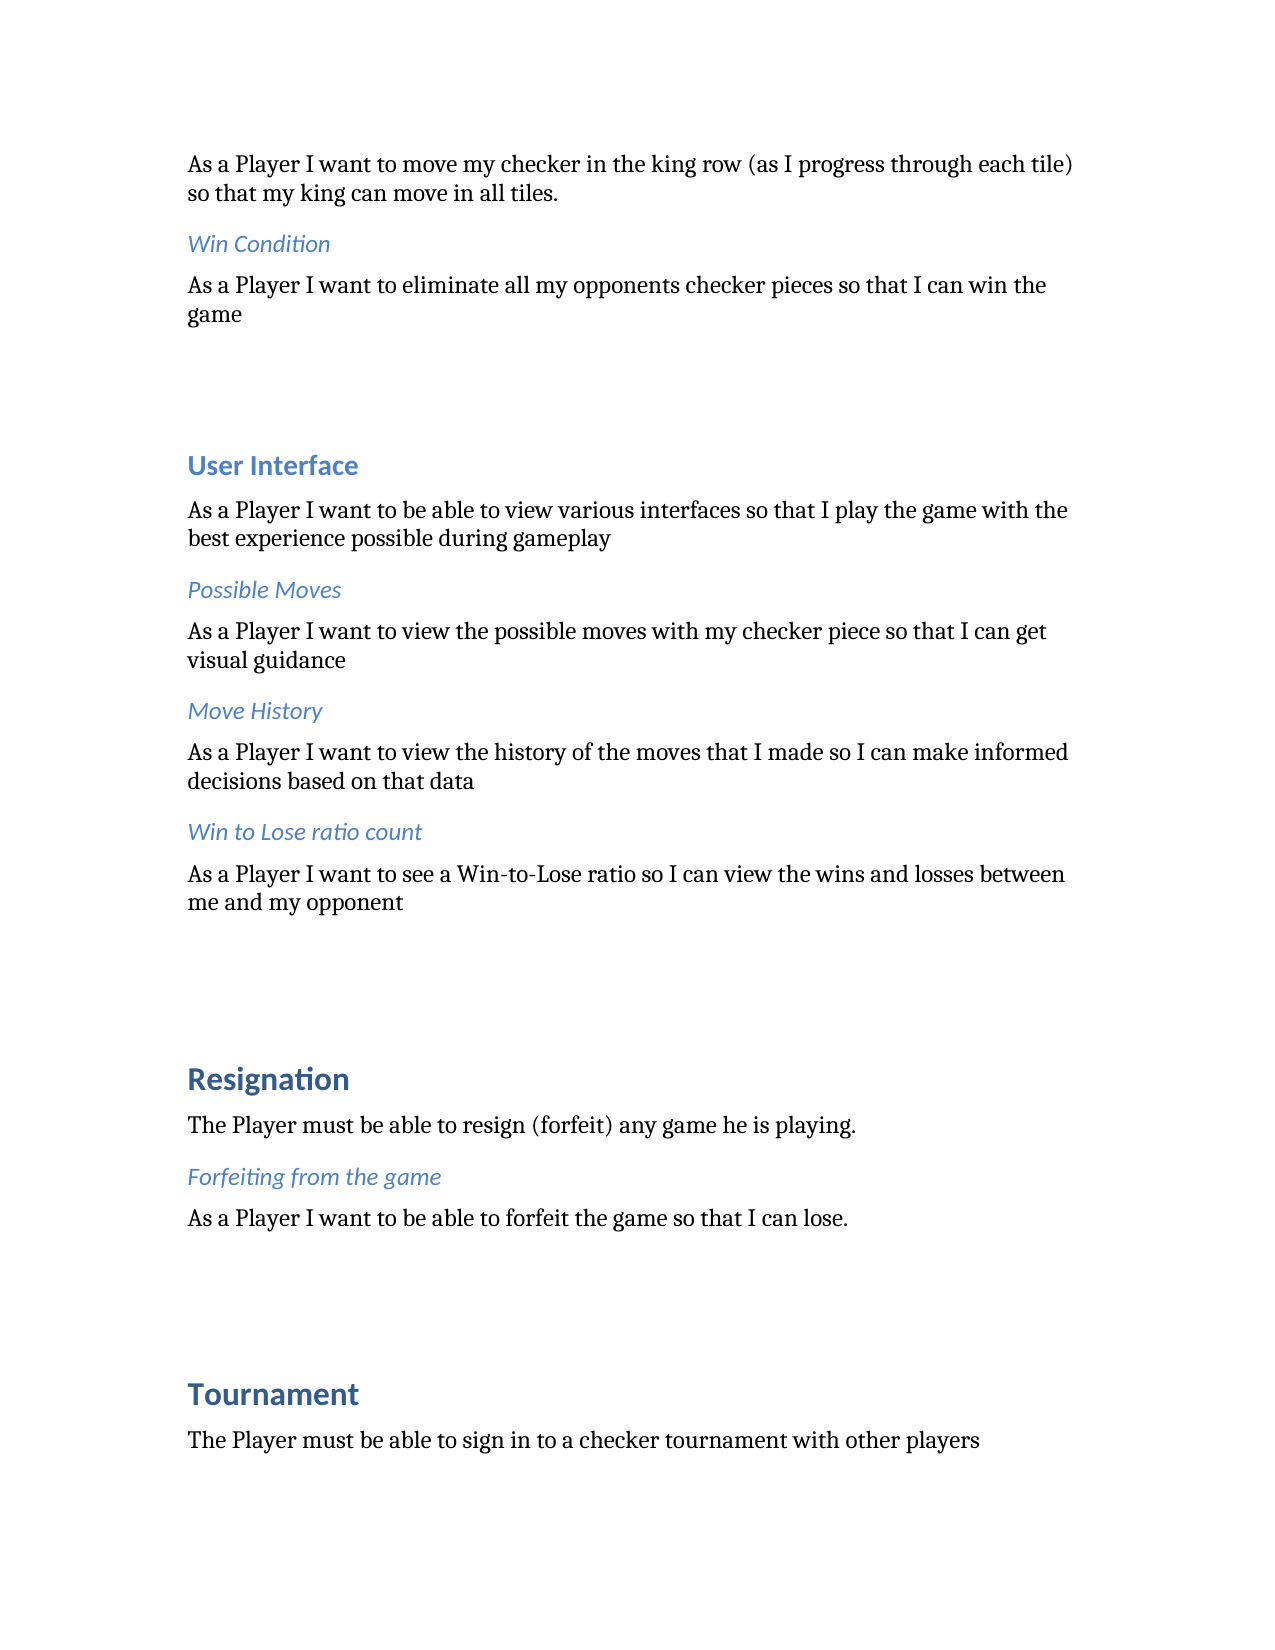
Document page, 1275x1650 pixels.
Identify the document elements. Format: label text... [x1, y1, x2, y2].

subtitle User Interface [187, 447, 1087, 483]
text As a Player I want to be able to forfeit the game so that I can lose. [187, 1204, 1087, 1232]
subtitle Resignation [187, 1058, 1087, 1098]
text As a Player I want to be able to view various interfaces so that I play the game with the best experience possible during gameplay [187, 496, 1087, 553]
text The Player must be able to sign in to a checker tournament with other players [187, 1426, 1087, 1455]
text The Player must be able to resign (forfeit) any game he is playing. [187, 1111, 1087, 1140]
subtitle Possible Moves [187, 574, 1087, 604]
text As a Player I want to see a Win-to-Lose ratio so I can view the wins and losses between me and my opponent [187, 859, 1087, 917]
text As a Player I want to view the possible moves with my checker piece so that I can get visual guidance [187, 617, 1087, 674]
subtitle Forfeiting from the game [187, 1161, 1087, 1191]
subtitle Move History [187, 695, 1087, 726]
text As a Player I want to eliminate all my opponents checker pieces so that I can win the game [187, 271, 1087, 329]
subtitle Win Condition [187, 228, 1087, 259]
subtitle Tournament [187, 1373, 1087, 1414]
text As a Player I want to view the history of the moves that I made so I can make informed decisions based on that data [187, 738, 1087, 796]
subtitle Win to Lose ratio count [187, 817, 1087, 847]
text As a Player I want to move my checker in the king row (as I progress through each tile) so that my king can move in all tiles. [187, 150, 1087, 207]
